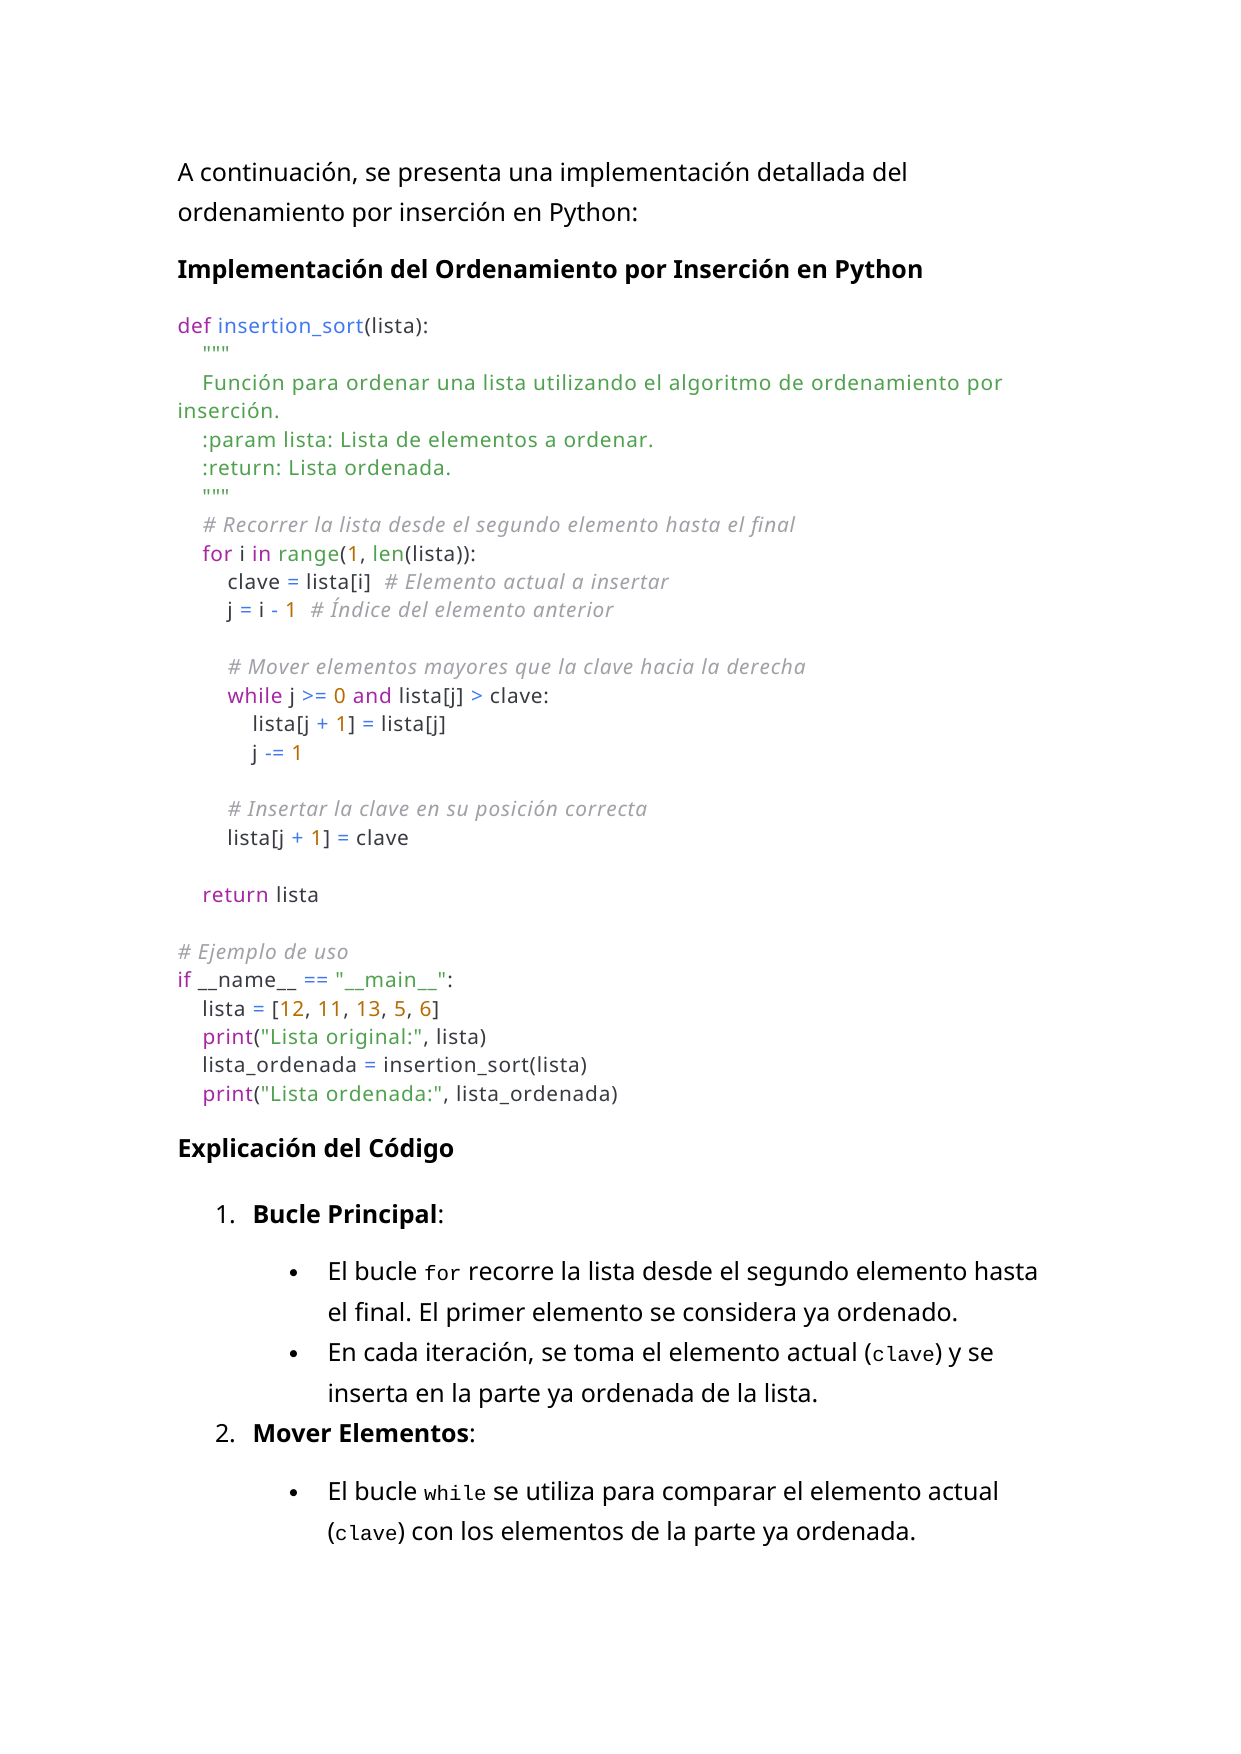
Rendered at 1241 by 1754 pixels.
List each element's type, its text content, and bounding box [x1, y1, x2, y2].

text j -= 1 [177, 738, 1063, 766]
text lista[j + 1] = lista[j] [177, 709, 1063, 738]
text """ [177, 339, 1063, 368]
text Función para ordenar una lista utilizando el algoritmo de ordenamiento por inserción. [177, 368, 1063, 425]
text :param lista: Lista de elementos a ordenar. [177, 425, 1063, 453]
text # Mover elementos mayores que la clave hacia la derecha [177, 652, 1063, 681]
text if __name__ == "__main__": [177, 965, 1063, 994]
text Implementación del Ordenamiento por Inserción en Python [177, 246, 1063, 286]
text lista[j + 1] = clave [177, 823, 1063, 851]
text """ [177, 482, 1063, 510]
list El bucle while se utiliza para comparar el elemento actual (clave) con los elementos de la parte ya ordenada. [290, 1467, 1063, 1548]
text return lista [177, 880, 1063, 908]
text lista = [12, 11, 13, 5, 6] [177, 994, 1063, 1022]
text print("Lista original:", lista) [177, 1022, 1063, 1051]
list Mover Elementos: [215, 1409, 1063, 1450]
text for i in range(1, len(lista)): [177, 539, 1063, 567]
text while j >= 0 and lista[j] > clave: [177, 681, 1063, 709]
text def insertion_sort(lista): [177, 311, 1063, 339]
text # Insertar la clave en su posición correcta [177, 794, 1063, 823]
text Explicación del Código [177, 1124, 1063, 1165]
text A continuación, se presenta una implementación detallada del ordenamiento por inserción en Python: [177, 148, 1063, 229]
text clave = lista[i] # Elemento actual a insertar [177, 567, 1063, 596]
text print("Lista ordenada:", lista_ordenada) [177, 1079, 1063, 1107]
text lista_ordenada = insertion_sort(lista) [177, 1051, 1063, 1079]
list El bucle for recorre la lista desde el segundo elemento hasta el final. El primer elemento se considera ya ordenado. [290, 1247, 1063, 1328]
list En cada iteración, se toma el elemento actual (clave) y se inserta en la parte ya ordenada de la lista. [290, 1328, 1063, 1409]
text :return: Lista ordenada. [177, 453, 1063, 482]
list Bucle Principal: [215, 1190, 1063, 1230]
text j = i - 1 # Índice del elemento anterior [177, 596, 1063, 624]
text # Recorrer la lista desde el segundo elemento hasta el final [177, 510, 1063, 539]
text # Ejemplo de uso [177, 937, 1063, 965]
